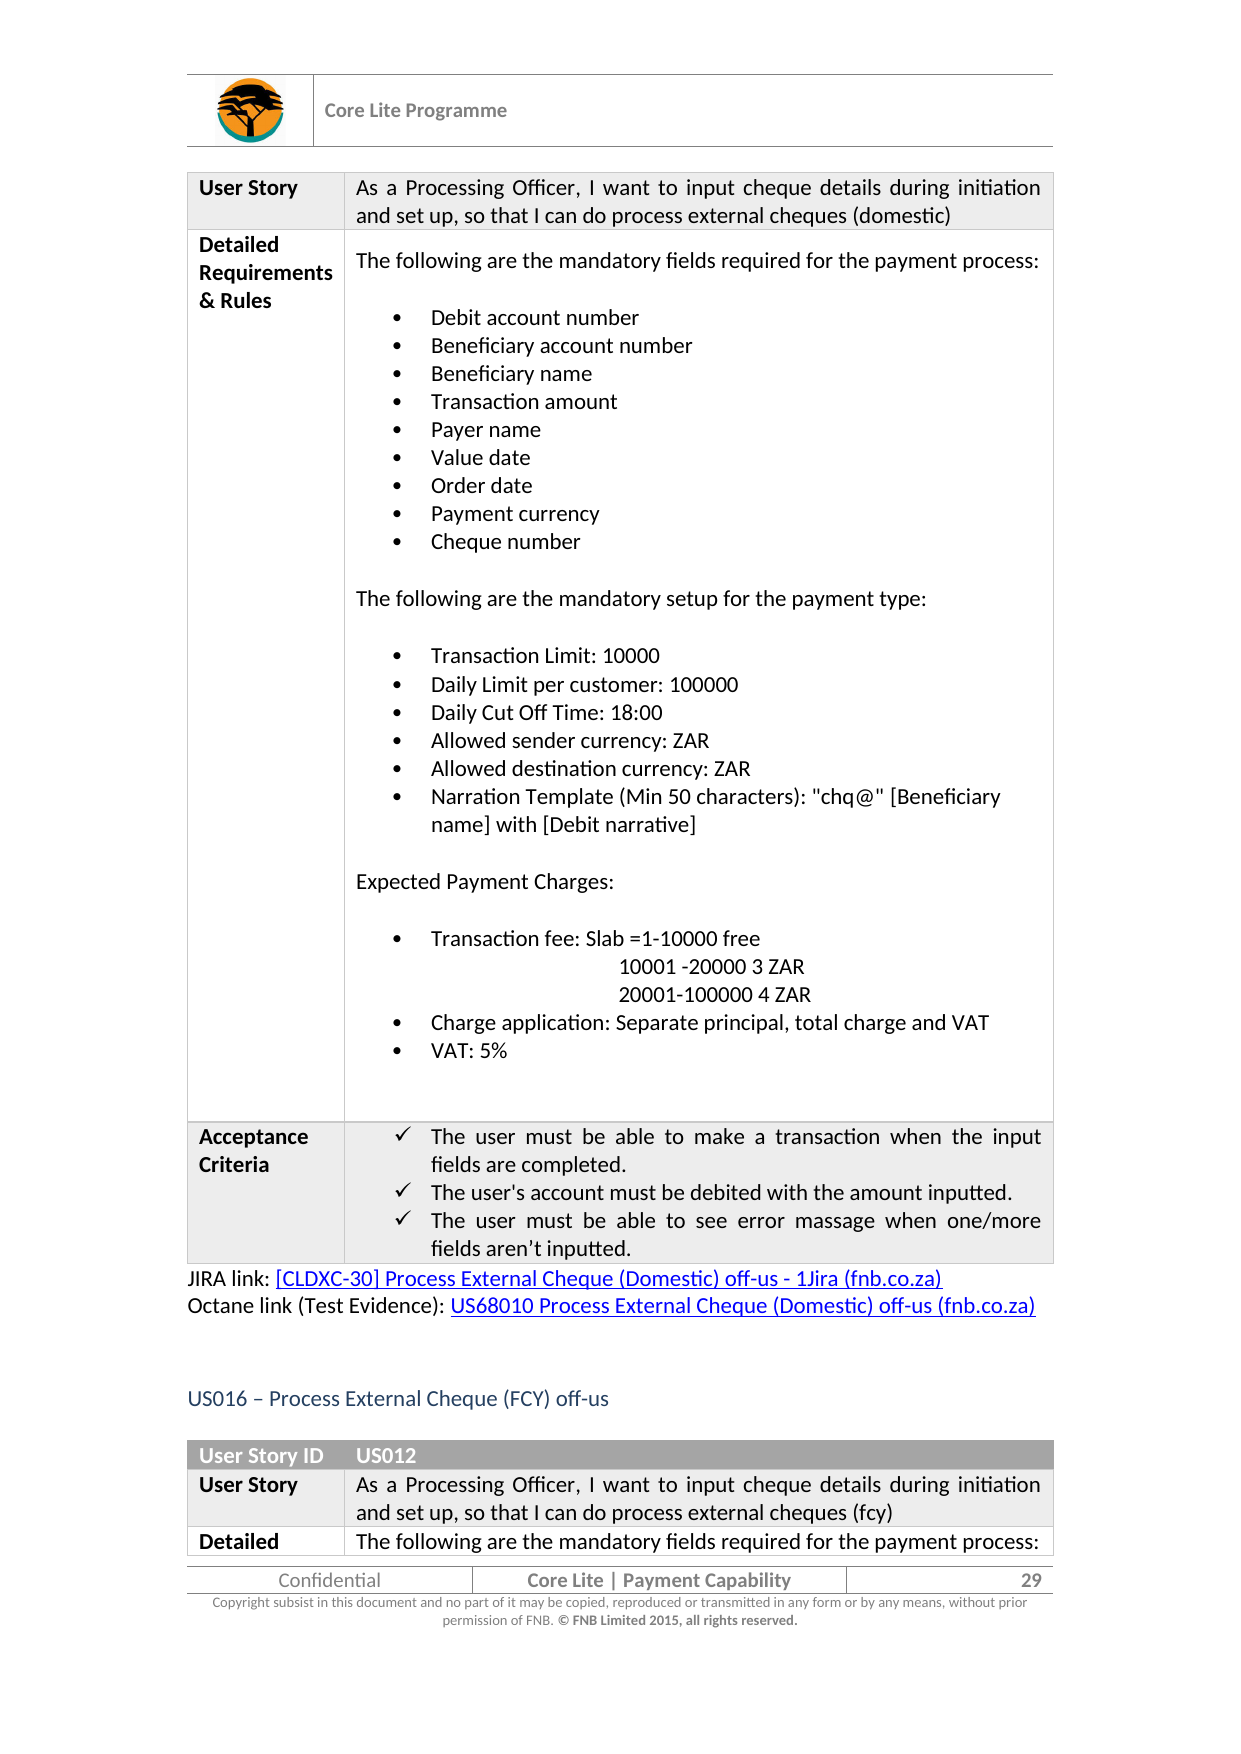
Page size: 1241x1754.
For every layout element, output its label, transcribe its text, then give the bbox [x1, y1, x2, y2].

text US016 – Process External Cheque (FCY) off-us [187, 1384, 1053, 1412]
table_cell Detailed Requirements & Rules [188, 1527, 344, 1555]
table_cell As a Processing Officer, I want to input cheque details during initiation and set up, so that I can do process external cheques (fcy) [345, 1470, 1053, 1526]
table_header US012 [345, 1441, 1053, 1469]
table_cell User Story [188, 173, 344, 229]
text Octane link (Test Evidence): US68010 Process External Cheque (Domestic) off-us (fnb.co.za) [187, 1292, 1053, 1320]
picture [215, 75, 286, 146]
table_cell The user must be able to make a transaction when the input fields are completed. The user's account must be debited with the amount inputted. The user must be able to see error massage when one/more fields aren’t inputted. [345, 1123, 1053, 1263]
text JIRA link: [CLDXC-30] Process External Cheque (Domestic) off-us - 1Jira (fnb.co.za) [187, 1264, 1053, 1292]
table_cell The following are the mandatory fields required for the payment process: Debit account number Beneficiary account number Beneficiary name Transaction amount Payer name Value date Order date Payment currency Cheque number The following are the mandatory setup for the payment type: Transaction Limit: 10000 Daily Limit per customer: 100000 Daily Cut Off Time: 18:00 Allowed sender currency: ZAR Allowed destination currency: ZAR Narration Template (Min 50 characters): "chq@" [Beneficiary name] with [Debit narrative] Expected Payment Charges: Transaction fee: Slab =1-10000 free 10001 -20000 3 ZAR 20001-100000 4 ZAR Charge application: Separate principal, total charge and VAT VAT: 5% [345, 230, 1053, 1121]
table_cell Detailed Requirements & Rules [188, 230, 344, 1121]
table_cell User Story [188, 1470, 344, 1526]
table_cell Acceptance Criteria [188, 1123, 344, 1263]
table_header User Story ID [188, 1441, 344, 1469]
table_cell As a Processing Officer, I want to input cheque details during initiation and set up, so that I can do process external cheques (domestic) [345, 173, 1053, 229]
